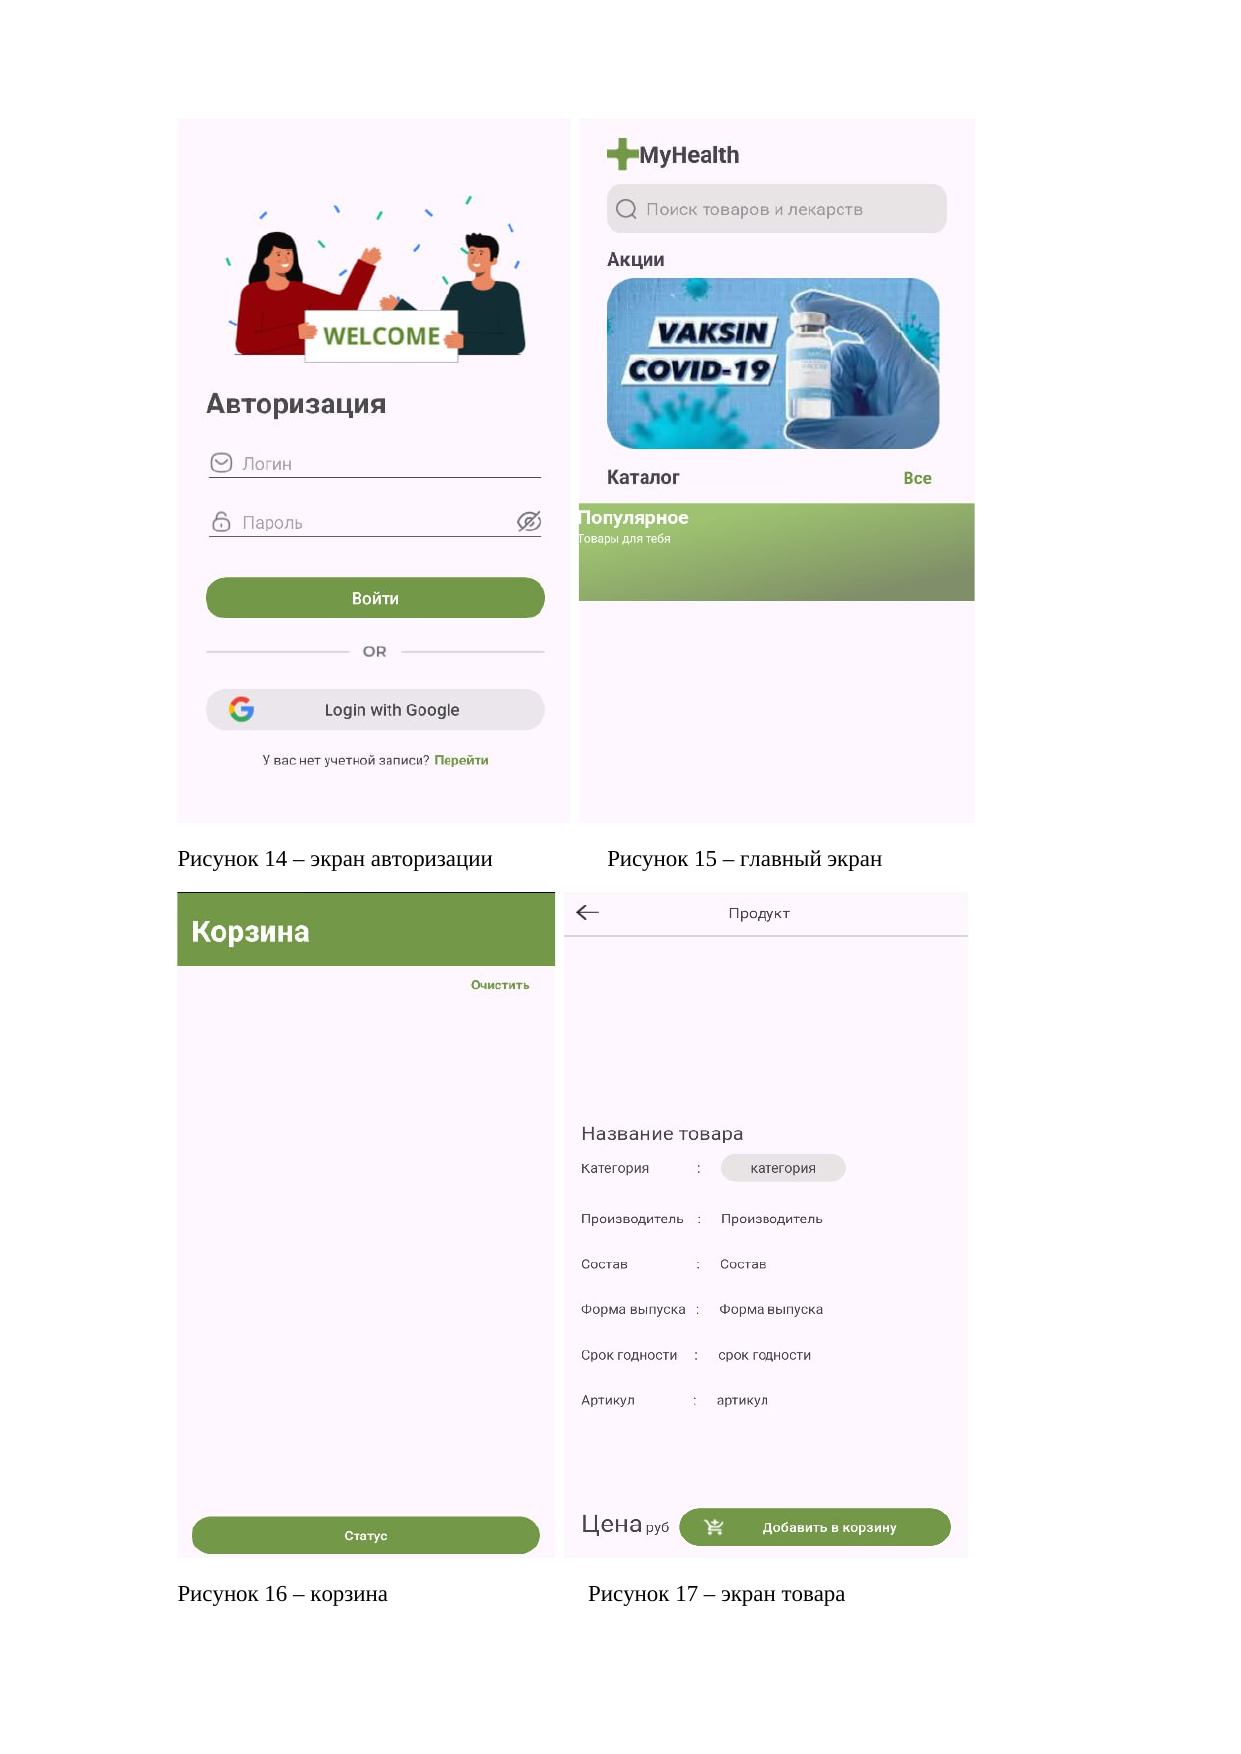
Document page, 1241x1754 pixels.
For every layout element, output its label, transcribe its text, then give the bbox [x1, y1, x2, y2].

picture [177, 118, 571, 823]
picture [578, 118, 975, 823]
text Рисунок 16 – корзина Рисунок 17 – экран товара [177, 1580, 1152, 1606]
picture [563, 892, 969, 1558]
picture [177, 892, 556, 1558]
text Рисунок 14 – экран авторизации Рисунок 15 – главный экран [177, 845, 1152, 872]
